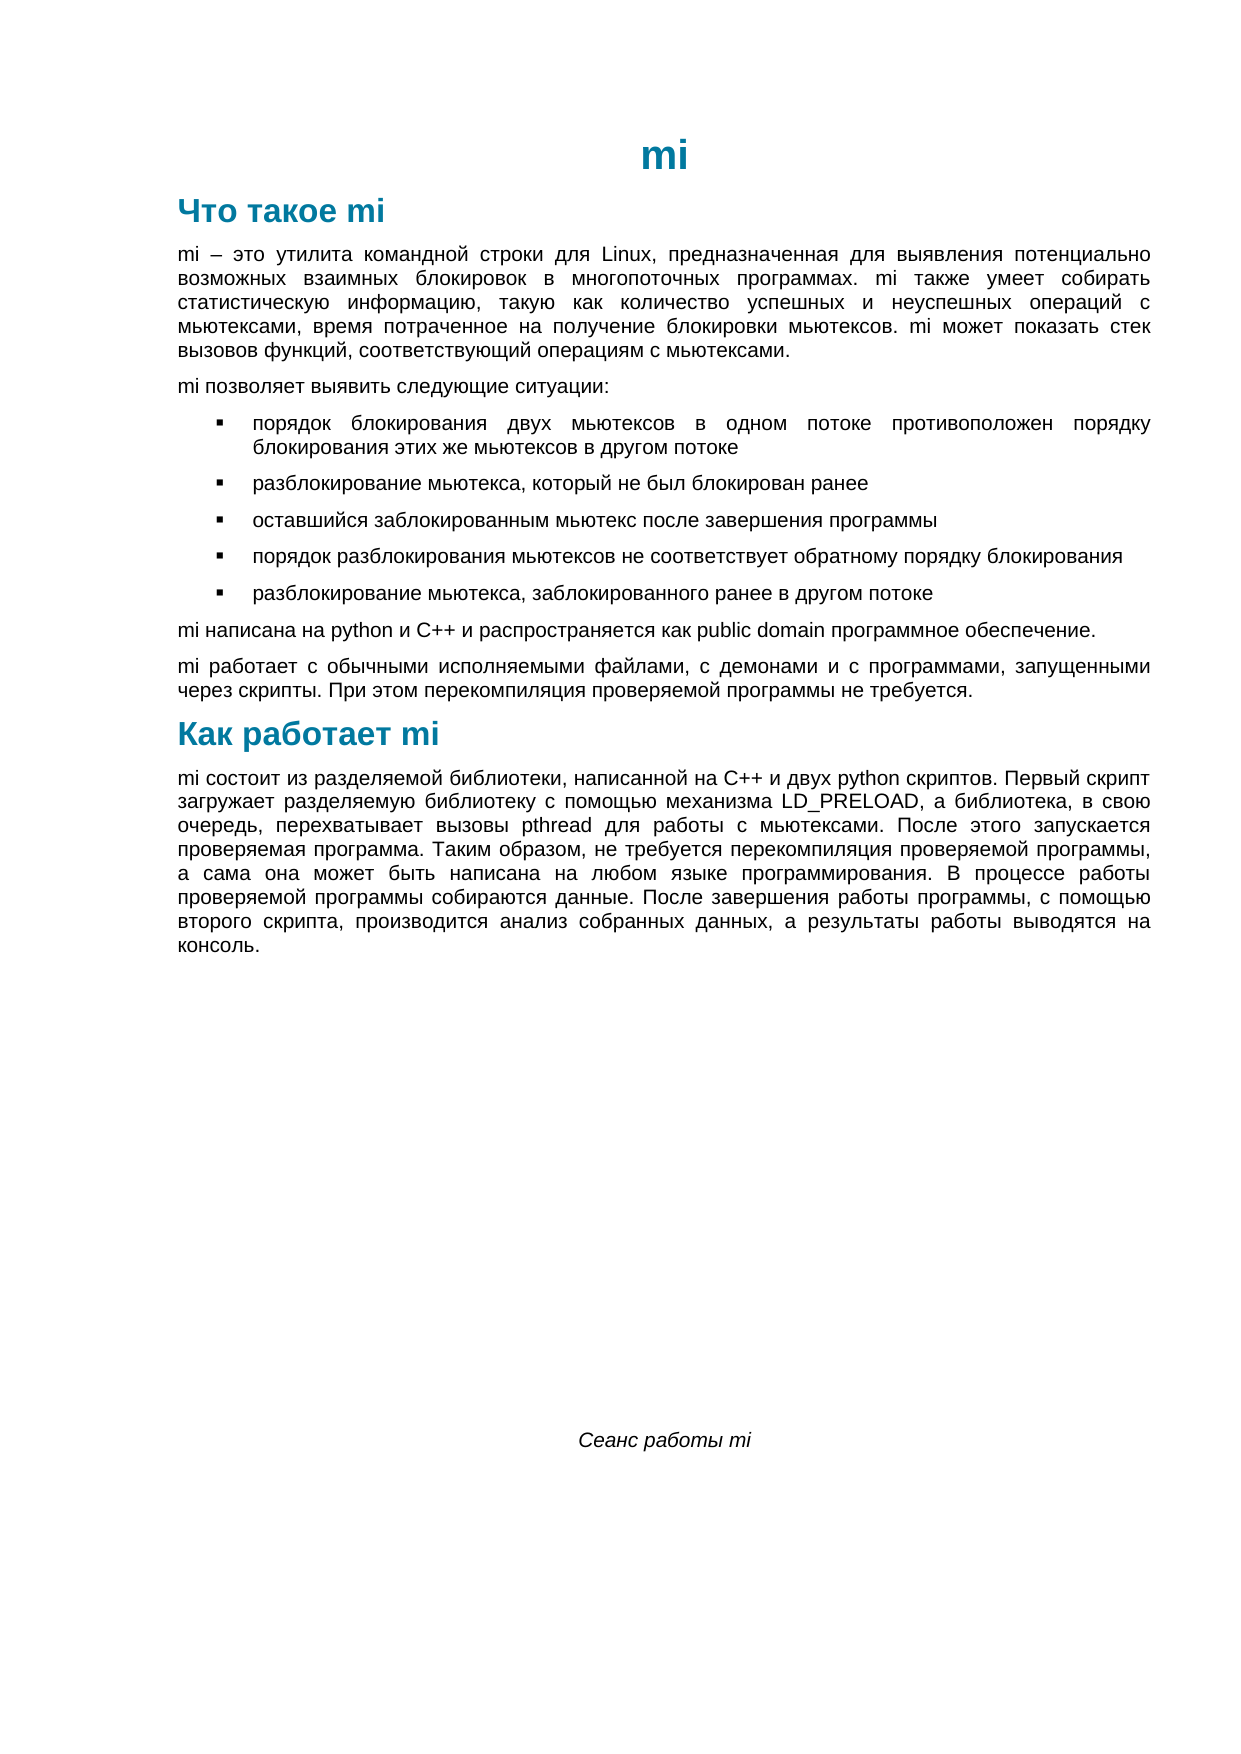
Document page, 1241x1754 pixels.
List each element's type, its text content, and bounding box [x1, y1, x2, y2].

text mi состоит из разделяемой библиотеки, написанной на C++ и двух python скриптов. Первый скрипт загружает разделяемую библиотеку с помощью механизма LD_PRELOAD, а библиотека, в свою очередь, перехватывает вызовы pthread для работы с мьютексами. После этого запускается проверяемая программа. Таким образом, не требуется перекомпиляция проверяемой программы, а сама она может быть написана на любом языке программирования. В процессе работы проверяемой программы собираются данные. После завершения работы программы, с помощью второго скрипта, производится анализ собранных данных, а результаты работы выводятся на консоль. [177, 765, 1152, 957]
text mi написана на python и С++ и распространяется как public domain программное обеспечение. [177, 617, 1152, 641]
text Что такое mi [177, 191, 1152, 229]
text порядок разблокирования мьютексов не соответствует обратному порядку блокирования [215, 544, 1152, 568]
text порядок блокирования двух мьютексов в одном потоке противоположен порядку блокирования этих же мьютексов в другом потоке [215, 411, 1152, 459]
text mi работает с обычными исполняемыми файлами, с демонами и с программами, запущенными через скрипты. При этом перекомпиляция проверяемой программы не требуется. [177, 654, 1152, 702]
text mi [177, 131, 1152, 178]
text оставшийся заблокированным мьютекс после завершения программы [215, 508, 1152, 532]
text mi – это утилита командной строки для Linux, предназначенная для выявления потенциально возможных взаимных блокировок в многопоточных программах. mi также умеет собирать статистическую информацию, такую как количество успешных и неуспешных операций с мьютексами, время потраченное на получение блокировки мьютексов. mi может показать стек вызовов функций, соответствующий операциям с мьютексами. [177, 242, 1152, 362]
text Как работает mi [177, 714, 1152, 753]
text разблокирование мьютекса, заблокированного ранее в другом потоке [215, 581, 1152, 605]
text разблокирование мьютекса, который не был блокирован ранее [215, 471, 1152, 495]
text mi позволяет выявить следующие ситуации: [177, 374, 1152, 398]
text Сеанс работы mi [177, 1427, 1152, 1451]
